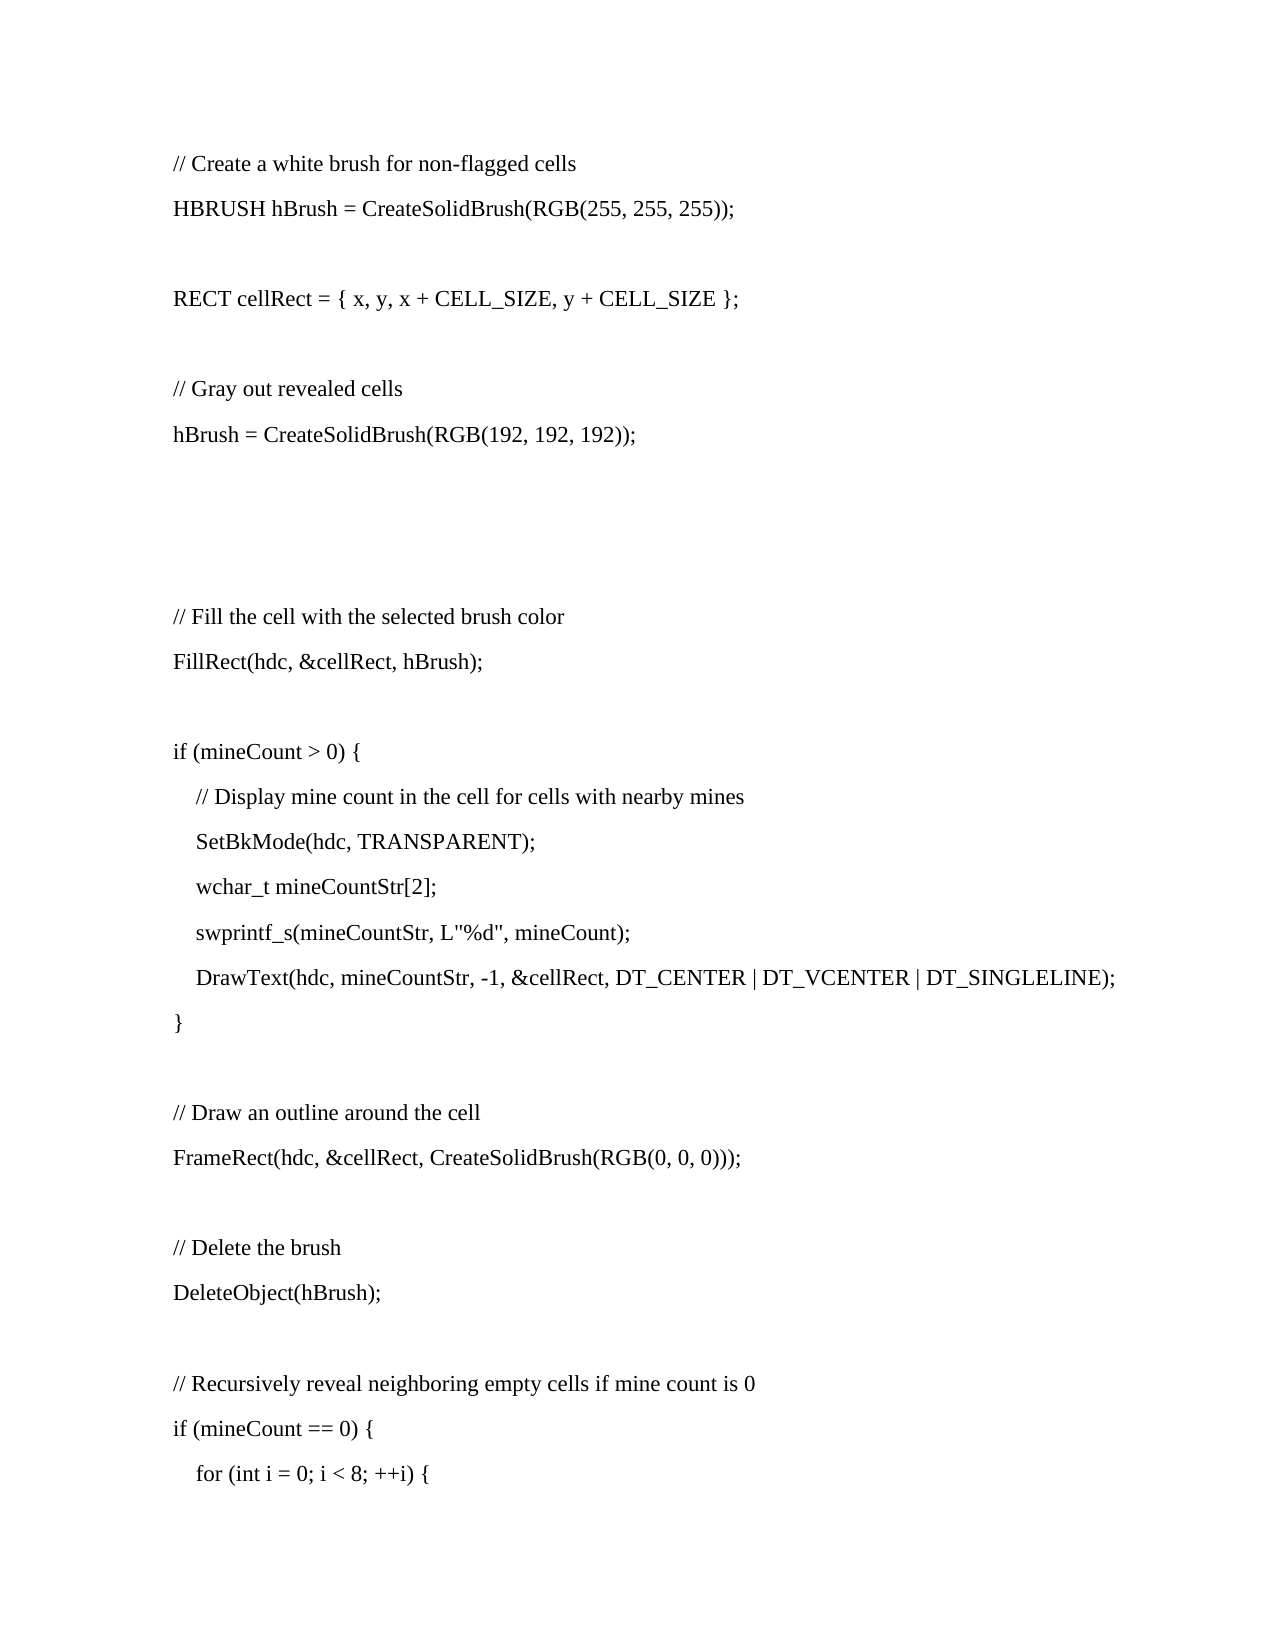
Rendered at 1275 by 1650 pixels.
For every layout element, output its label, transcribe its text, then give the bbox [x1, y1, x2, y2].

text RECT cellRect = { x, y, x + CELL_SIZE, y + CELL_SIZE }; [150, 285, 1125, 312]
text // Create a white brush for non-flagged cells [150, 150, 1125, 176]
text // Recursively reveal neighboring empty cells if mine count is 0 [150, 1369, 1125, 1396]
text hBrush = CreateSolidBrush(RGB(192, 192, 192)); [150, 421, 1125, 447]
text SetBkMode(hdc, TRANSPARENT); [150, 828, 1125, 855]
text } [150, 1009, 1125, 1035]
text wchar_t mineCountStr[2]; [150, 873, 1125, 900]
text HBRUSH hBrush = CreateSolidBrush(RGB(255, 255, 255)); [150, 195, 1125, 221]
text // Draw an outline around the cell [150, 1099, 1125, 1125]
text for (int i = 0; i < 8; ++i) { [150, 1460, 1125, 1486]
text // Gray out revealed cells [150, 376, 1125, 402]
text if (mineCount == 0) { [150, 1415, 1125, 1441]
text FillRect(hdc, &cellRect, hBrush); [150, 648, 1125, 674]
text // Fill the cell with the selected brush color [150, 603, 1125, 629]
text swprintf_s(mineCountStr, L"%d", mineCount); [150, 918, 1125, 945]
text DeleteObject(hBrush); [150, 1279, 1125, 1306]
text // Delete the brush [150, 1234, 1125, 1261]
text FrameRect(hdc, &cellRect, CreateSolidBrush(RGB(0, 0, 0))); [150, 1144, 1125, 1170]
text // Display mine count in the cell for cells with nearby mines [150, 783, 1125, 809]
text if (mineCount > 0) { [150, 738, 1125, 764]
text DrawText(hdc, mineCountStr, -1, &cellRect, DT_CENTER | DT_VCENTER | DT_SINGLELINE); [150, 964, 1125, 990]
